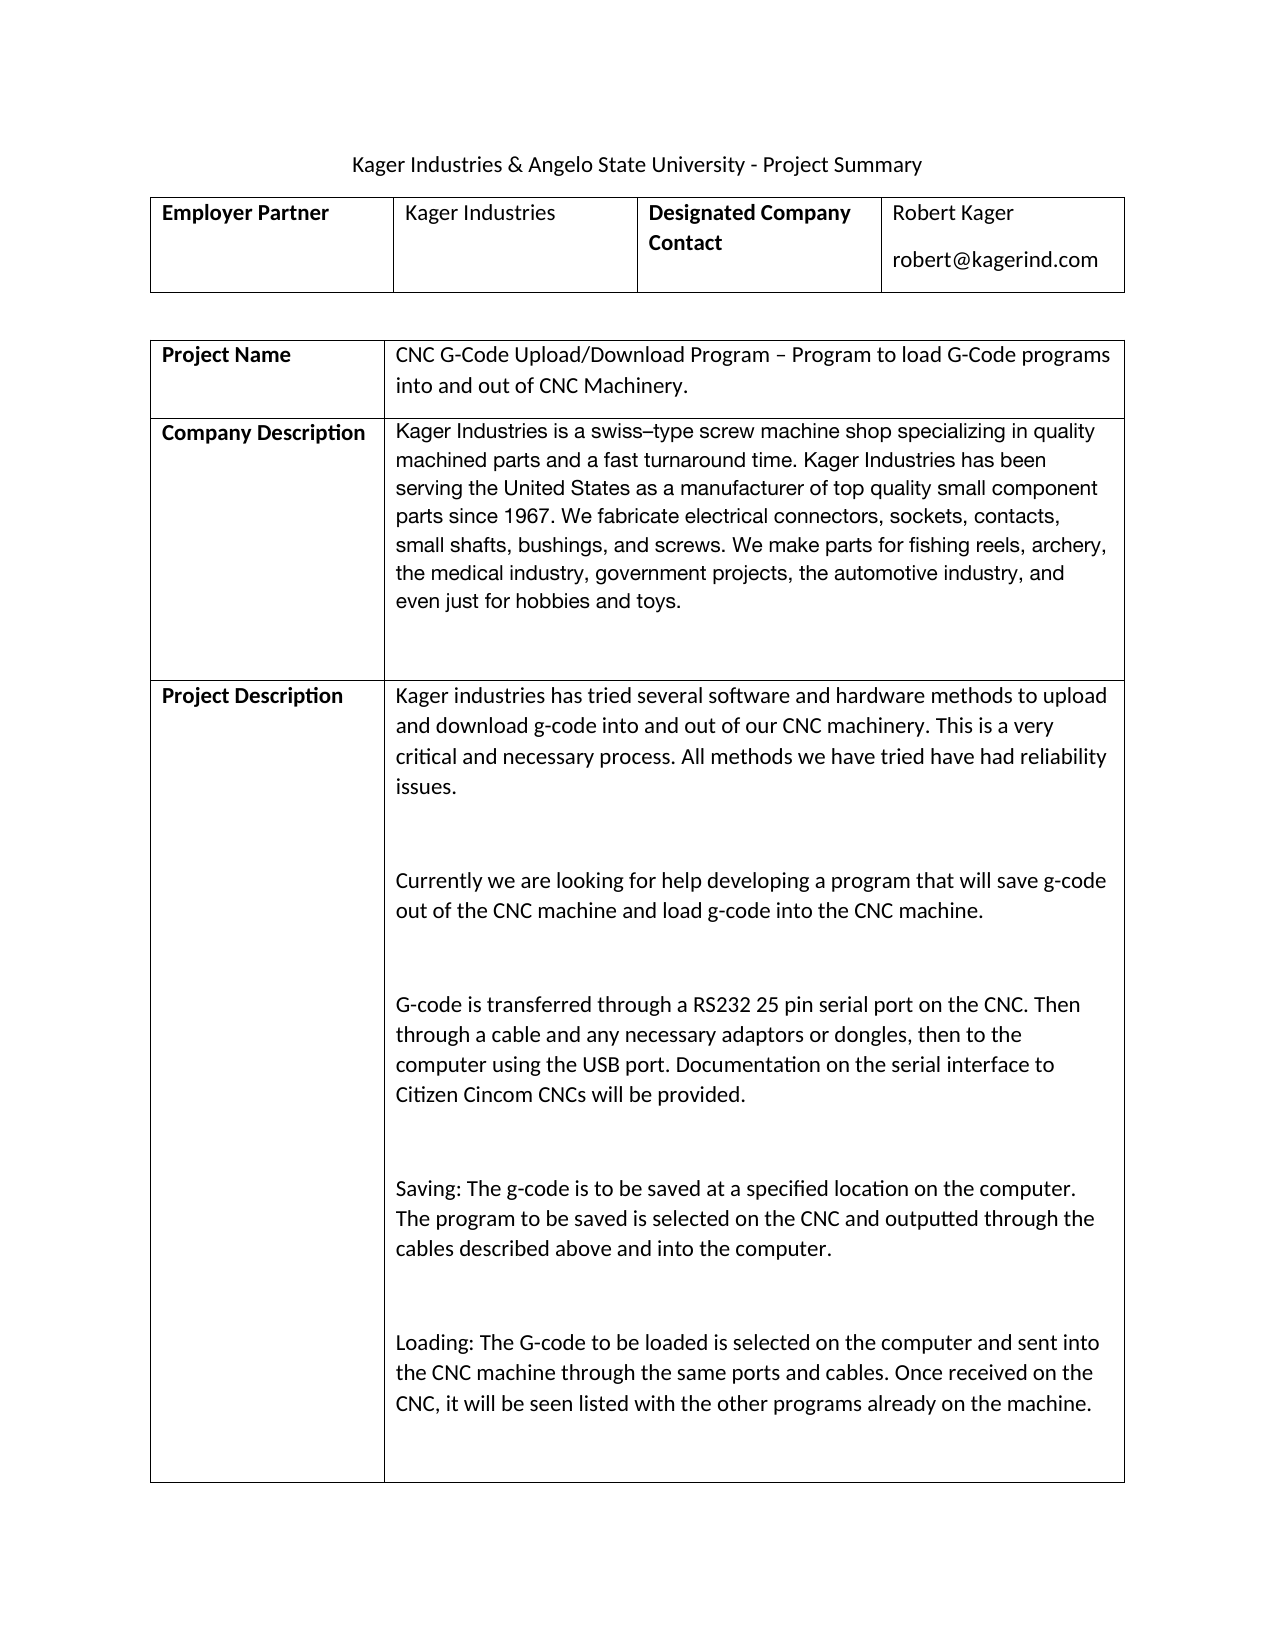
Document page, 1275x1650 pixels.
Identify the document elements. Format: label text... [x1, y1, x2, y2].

table_header Designated Company Contact [638, 198, 881, 292]
text Kager Industries & Angelo State University - Project Summary [150, 150, 1125, 178]
table_header Robert Kager robert@kagerind.com [882, 198, 1124, 292]
table_cell Project Description [151, 681, 384, 1482]
table_cell Company Description [151, 419, 384, 680]
table_cell Kager Industries is a swiss–type screw machine shop specializing in quality machined parts and a fast turnaround time. Kager Industries has been serving the United States as a manufacturer of top quality small component parts since 1967. We fabricate electrical connectors, sockets, contacts, small shafts, bushings, and screws. We make parts for fishing reels, archery, the medical industry, government projects, the automotive industry, and even just for hobbies and toys. [385, 419, 1124, 680]
table_header Kager Industries [394, 198, 637, 292]
table_header CNC G-Code Upload/Download Program – Program to load G-Code programs into and out of CNC Machinery. [385, 341, 1124, 417]
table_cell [385, 681, 1124, 1482]
table_header Project Name [151, 341, 384, 417]
table_header Employer Partner [151, 198, 393, 292]
